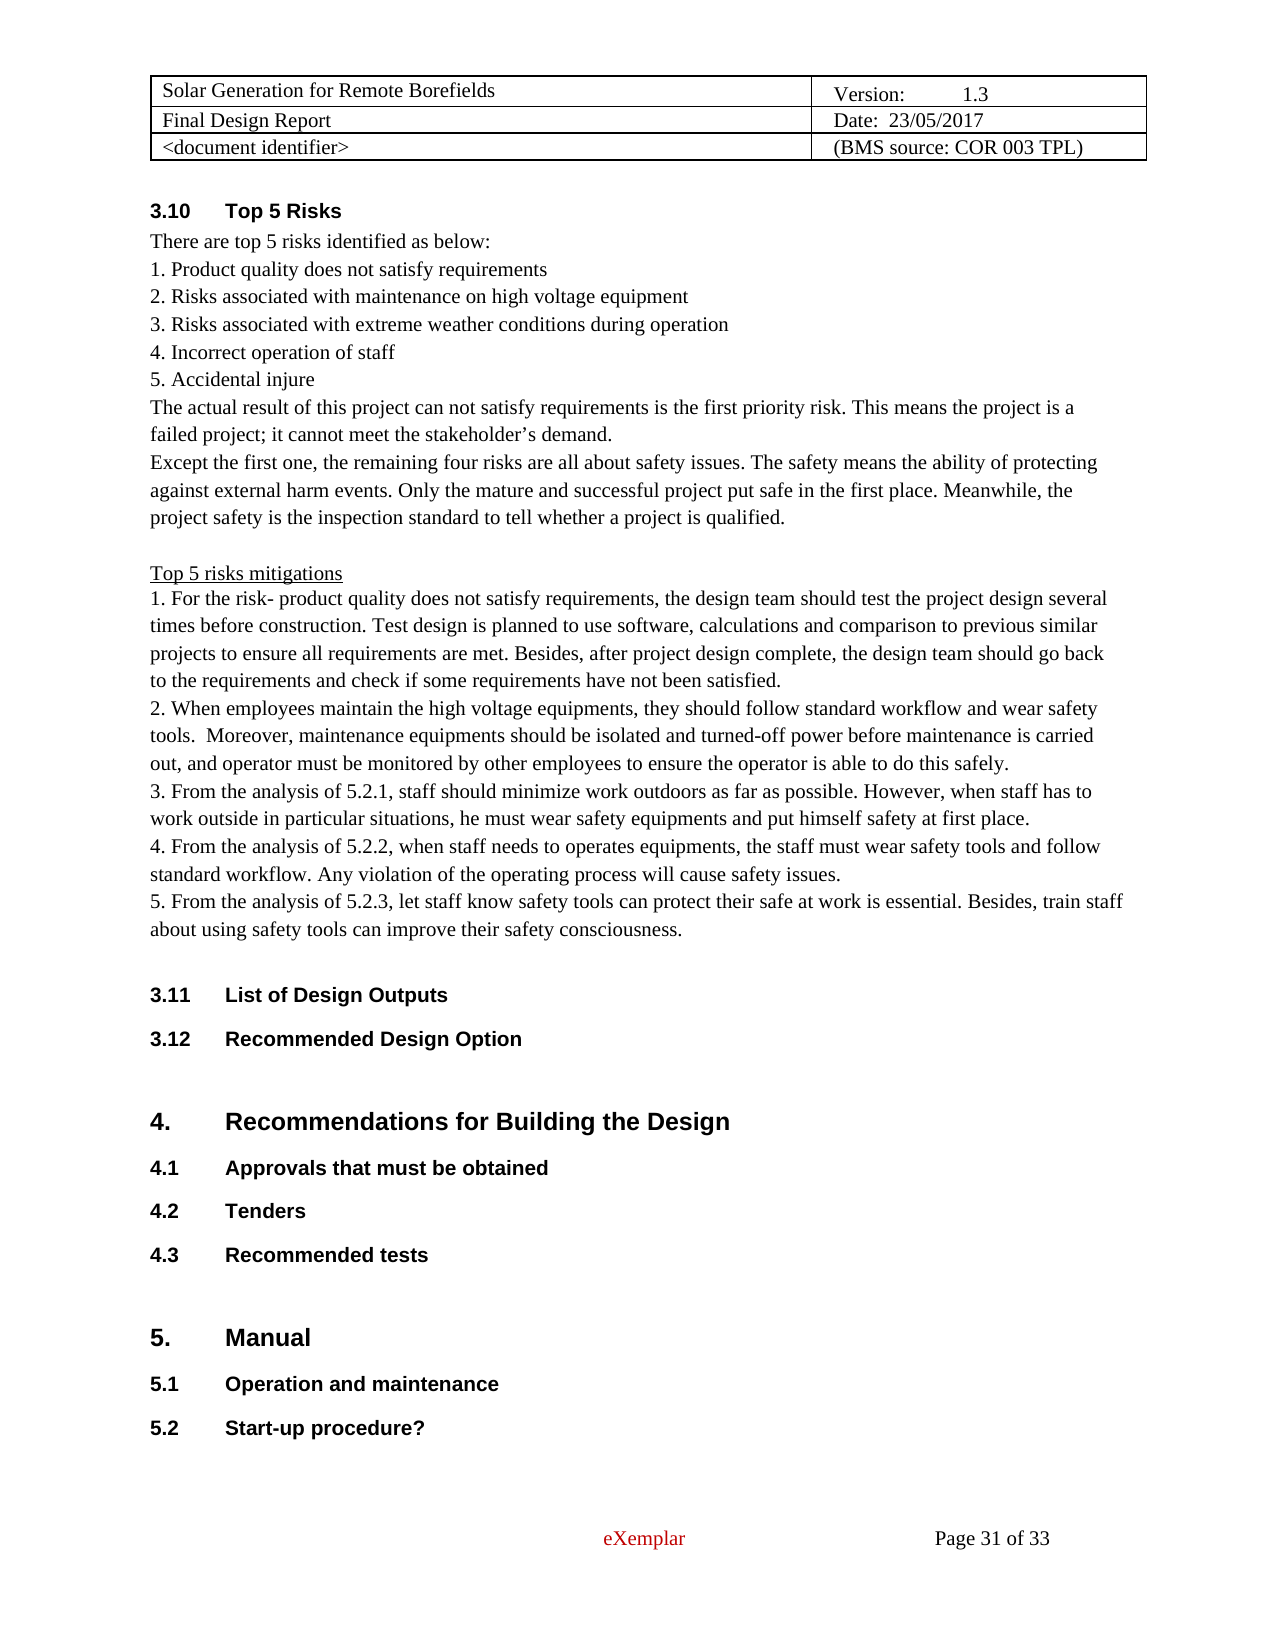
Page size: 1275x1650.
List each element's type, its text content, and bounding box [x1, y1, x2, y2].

text 4. From the analysis of 5.2.2, when staff needs to operates equipments, the staff must wear safety tools and follow standard workflow. Any violation of the operating process will cause safety issues. [150, 834, 1125, 886]
subtitle Manual [150, 1323, 1125, 1352]
text 3. From the analysis of 5.2.1, staff should minimize work outdoors as far as possible. However, when staff has to work outside in particular situations, he must wear safety equipments and put himself safety at first place. [150, 779, 1125, 830]
subtitle Recommendations for Building the Design [150, 1107, 1125, 1136]
text There are top 5 risks identified as below: [150, 229, 1125, 253]
text 5. From the analysis of 5.2.3, let staff know safety tools can protect their safe at work is essential. Besides, train staff about using safety tools can improve their safety consciousness. [150, 889, 1125, 941]
text 4. Incorrect operation of staff [150, 339, 1125, 364]
subtitle Start-up procedure? [150, 1414, 1125, 1439]
subtitle Recommended tests [150, 1242, 1125, 1267]
text 1. For the risk- product quality does not satisfy requirements, the design team should test the project design several times before construction. Test design is planned to use software, calculations and comparison to previous similar projects to ensure all requirements are met. Besides, after project design complete, the design team should go back to the requirements and check if some requirements have not been satisfied. [150, 585, 1125, 692]
subtitle Top 5 Risks [150, 198, 1125, 223]
text Except the first one, the remaining four risks are all about safety issues. The safety means the ability of protecting against external harm events. Only the mature and successful project put safe in the first place. Meanwhile, the project safety is the inspection standard to tell whether a project is qualified. [150, 450, 1125, 529]
subtitle Tenders [150, 1198, 1125, 1223]
text 2. When employees maintain the high voltage equipments, they should follow standard workflow and wear safety tools. Moreover, maintenance equipments should be isolated and turned-off power before maintenance is carried out, and operator must be monitored by other employees to ensure the operator is able to do this safely. [150, 696, 1125, 775]
subtitle Recommended Design Option [150, 1026, 1125, 1051]
text 1. Product quality does not satisfy requirements [150, 257, 1125, 281]
subtitle Operation and maintenance [150, 1371, 1125, 1396]
subtitle Approvals that must be obtained [150, 1154, 1125, 1179]
text Top 5 risks mitigations [150, 560, 1125, 585]
text 2. Risks associated with maintenance on high voltage equipment [150, 284, 1125, 308]
text 5. Accidental injure [150, 367, 1125, 391]
text 3. Risks associated with extreme weather conditions during operation [150, 312, 1125, 336]
text The actual result of this project can not satisfy requirements is the first priority risk. This means the project is a failed project; it cannot meet the stakeholder’s demand. [150, 395, 1125, 446]
subtitle List of Design Outputs [150, 982, 1125, 1007]
